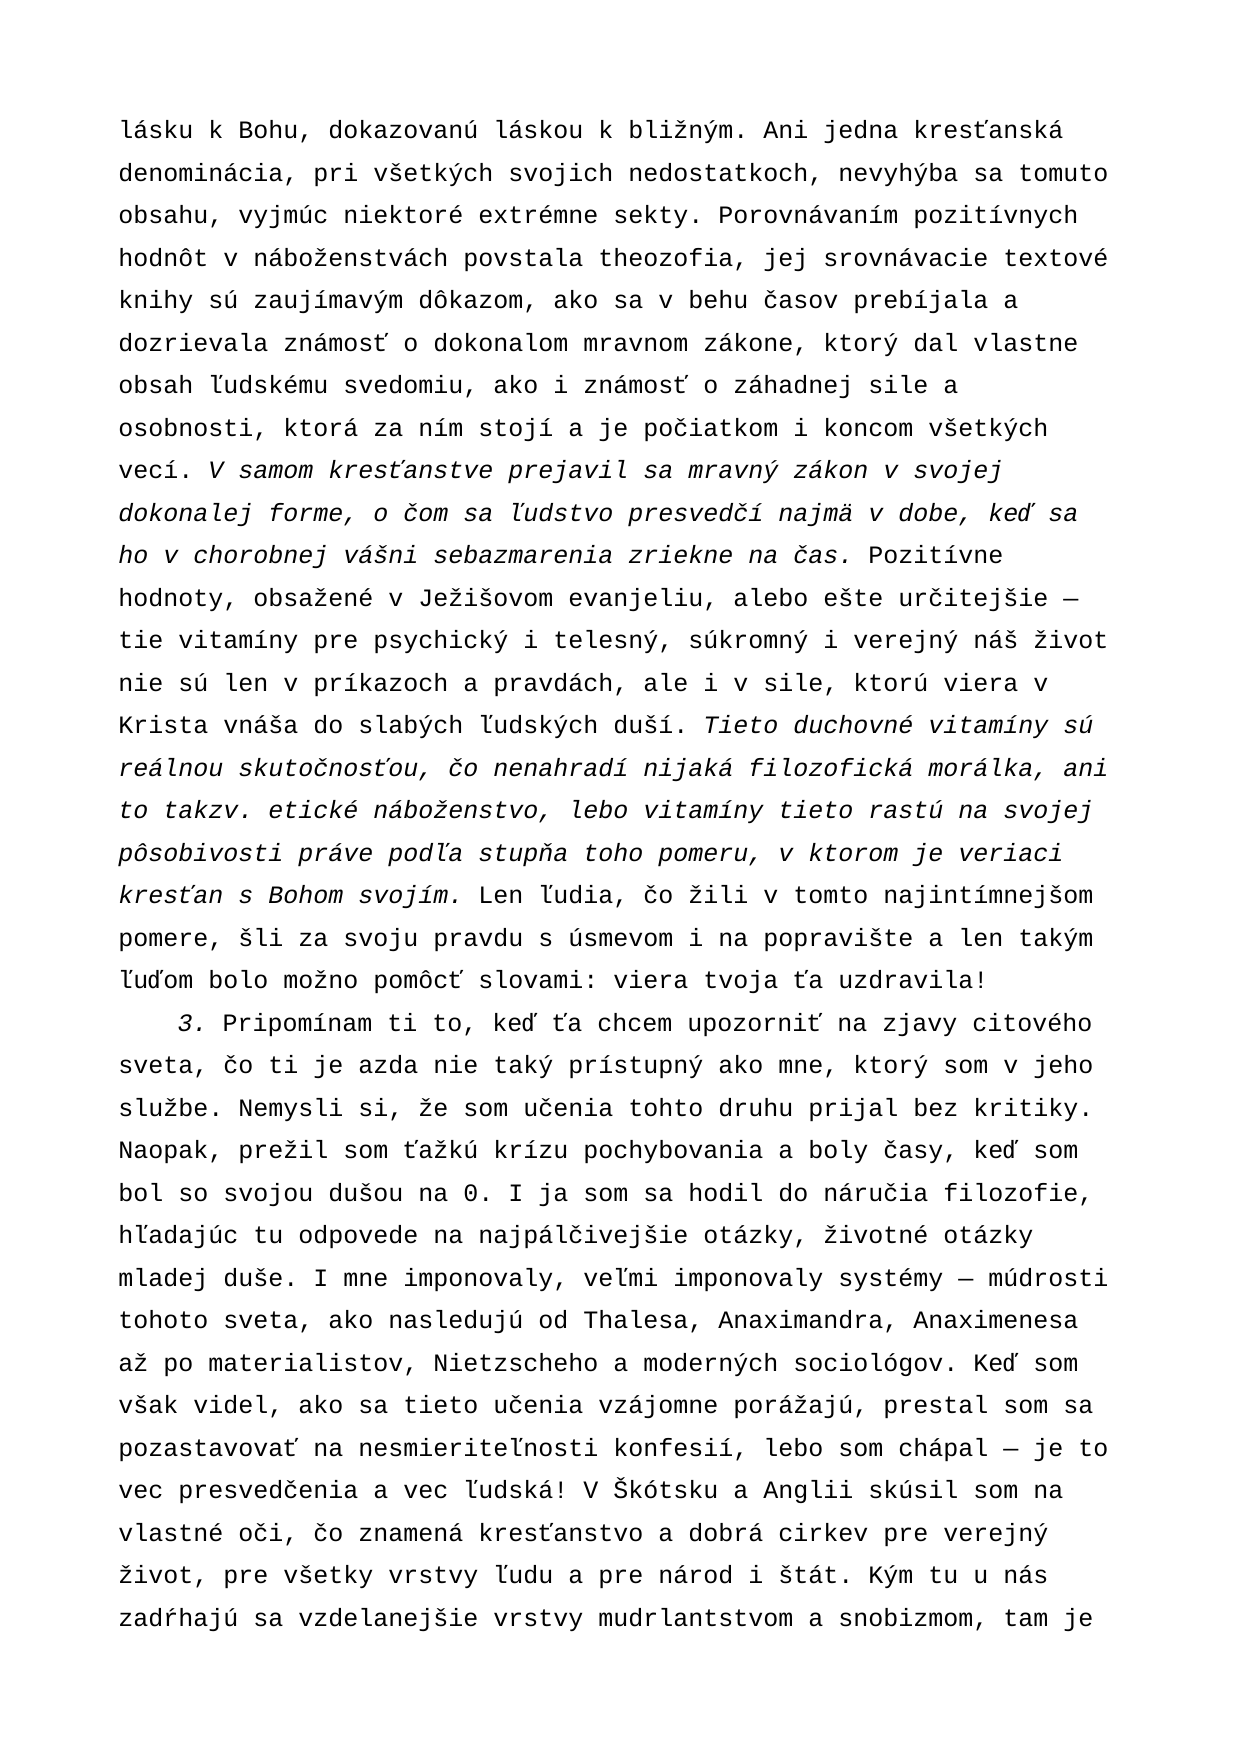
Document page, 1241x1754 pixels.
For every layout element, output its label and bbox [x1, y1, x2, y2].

text [118, 1011, 1122, 1634]
text [118, 118, 1122, 996]
